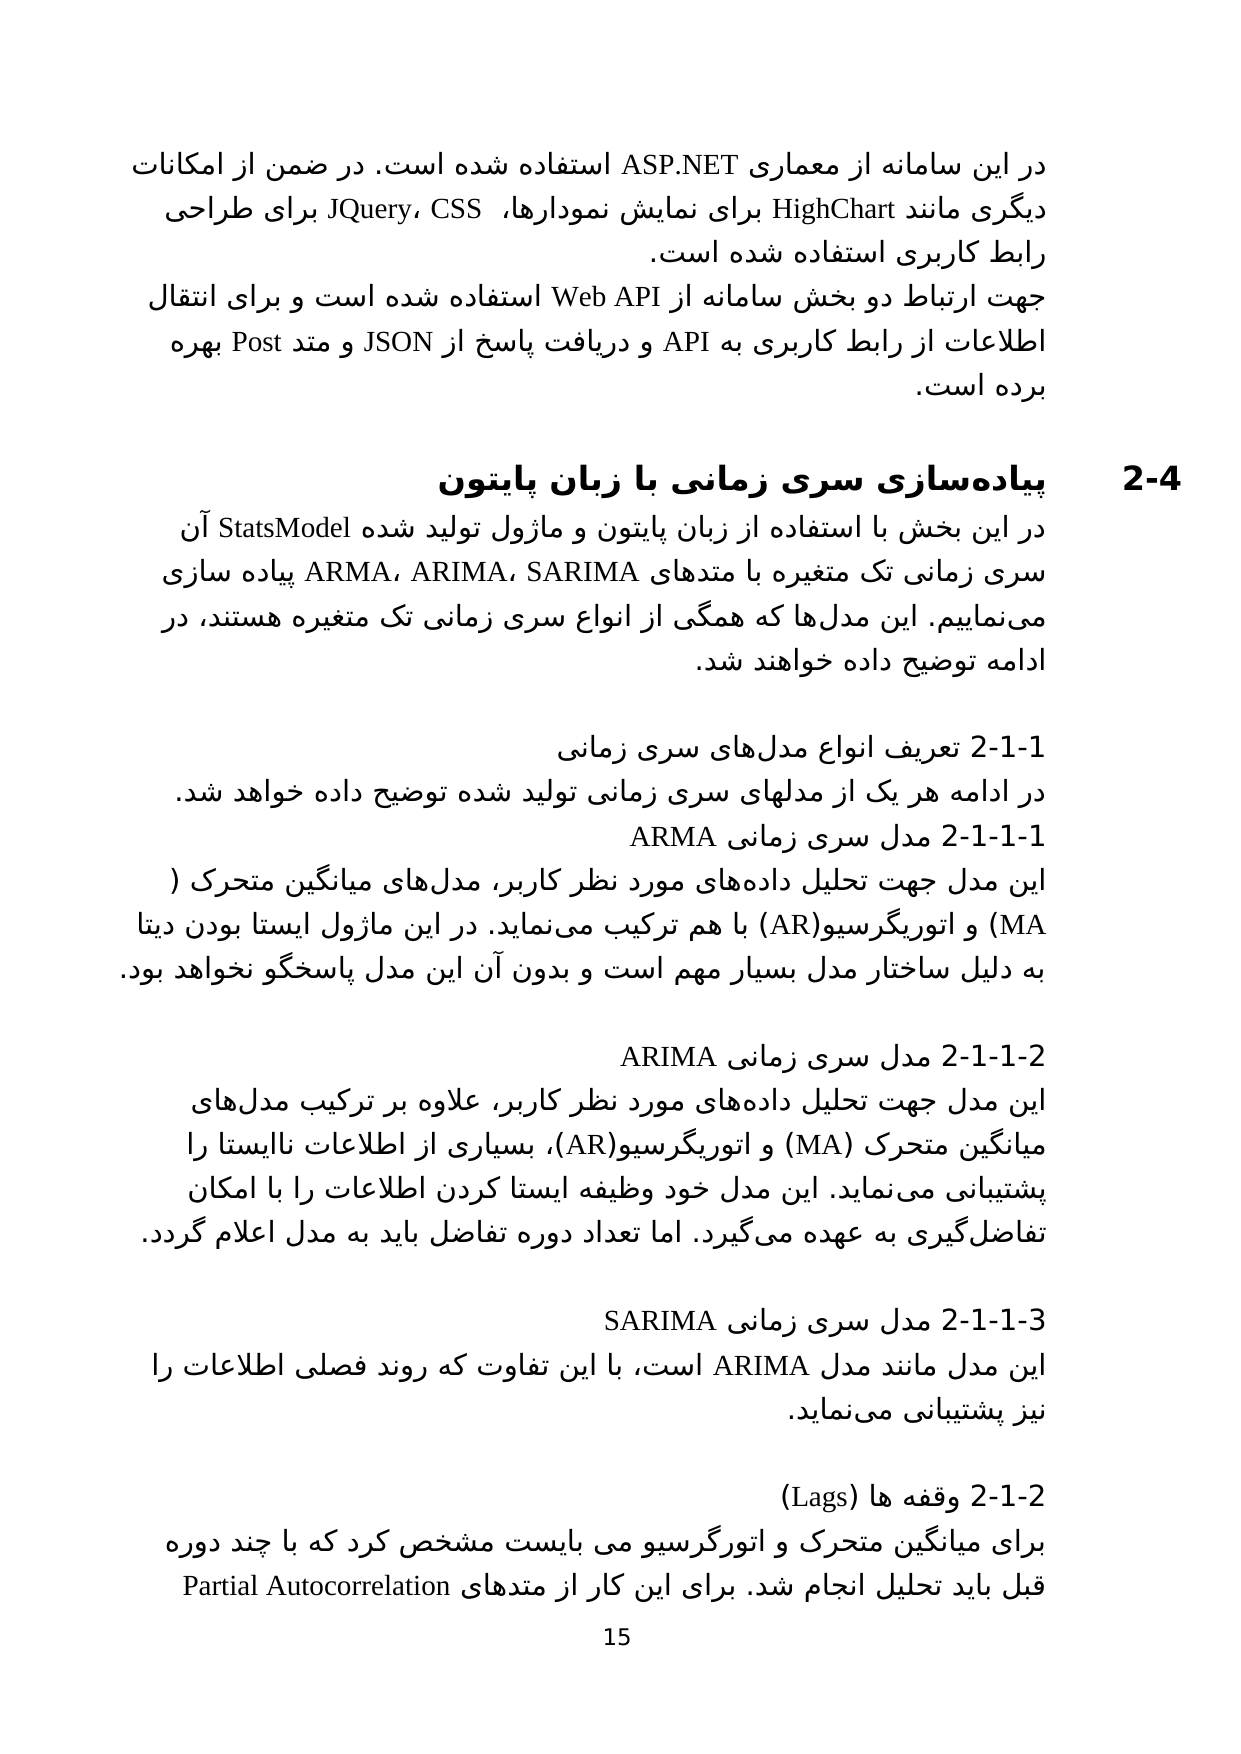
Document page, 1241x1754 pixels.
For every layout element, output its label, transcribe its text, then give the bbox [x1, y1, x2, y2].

text در این بخش با استفاده از زبان پایتون و ماژول تولید شده StatsModel آن سری زمانی تک متغیره با متد‌های ARMA، ARIMA، SARIMA پیاده سازی می‌نماییم. این مدل‌ها که همگی از انواع سری زمانی تک متغیره هستند، در ادامه توضیح داده خواهند شد. [118, 510, 1047, 677]
text این مدل جهت تحلیل داده‌های مورد نظر کاربر، علاوه بر ترکیب مدل‌های میانگین متحرک (MA) و اتوریگرسیو(AR)، بسیاری از اطلاعات ناایستا را پشتیبانی می‌نماید. این مدل خود وظیفه ایستا کردن اطلاعات را با امکان تفاضل‌گیری به عهده می‌گیرد. اما تعداد دوره تفاضل باید به مدل اعلام گردد. [118, 1083, 1047, 1250]
text 2-1-1-1 مدل سری زمانی ARMA [118, 819, 1047, 853]
text این مدل مانند مدل ARIMA است، با این تفاوت که روند فصلی اطلاعات را نیز پشتیبانی می‌نماید. [118, 1348, 1047, 1426]
text 2-1-1-3 مدل سری زمانی SARIMA [118, 1303, 1047, 1337]
text در ادامه هر یک از مدلهای سری زمانی تولید شده توضیح داده خواهد شد. [118, 774, 1047, 808]
text جهت ارتباط دو بخش سامانه از Web API استفاده شده است و برای انتقال اطلاعات از رابط کاربری به API و دریافت پاسخ از JSON و متد Post بهره برده است. [118, 279, 1047, 402]
text در این سامانه از معماری ASP.NET استفاده شده است. در ضمن از امکانات دیگری مانند HighChart برای نمایش نمودارها، JQuery، CSS برای طراحی رابط کاربری استفاده شده است. [118, 147, 1047, 269]
subtitle پیاده‌سازی سری زمانی با زبان پایتون [118, 460, 1122, 499]
text 2-1-2 وقفه ها (Lags) [118, 1479, 1047, 1514]
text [118, 1524, 1047, 1602]
text این مدل جهت تحلیل داده‌های مورد نظر کاربر، مدل‌های میانگین متحرک (MA) و اتوریگرسیو(AR) با هم ترکیب می‌نماید. در این ماژول ایستا بودن دیتا به دلیل ساختار مدل بسیار مهم است و بدون آن این مدل پاسخگو نخواهد بود. [118, 863, 1047, 985]
text 2-1-1 تعریف انواع مدل‌های سری زمانی [118, 731, 1047, 764]
text 2-1-1-2 مدل سری زمانی ARIMA [118, 1039, 1047, 1073]
